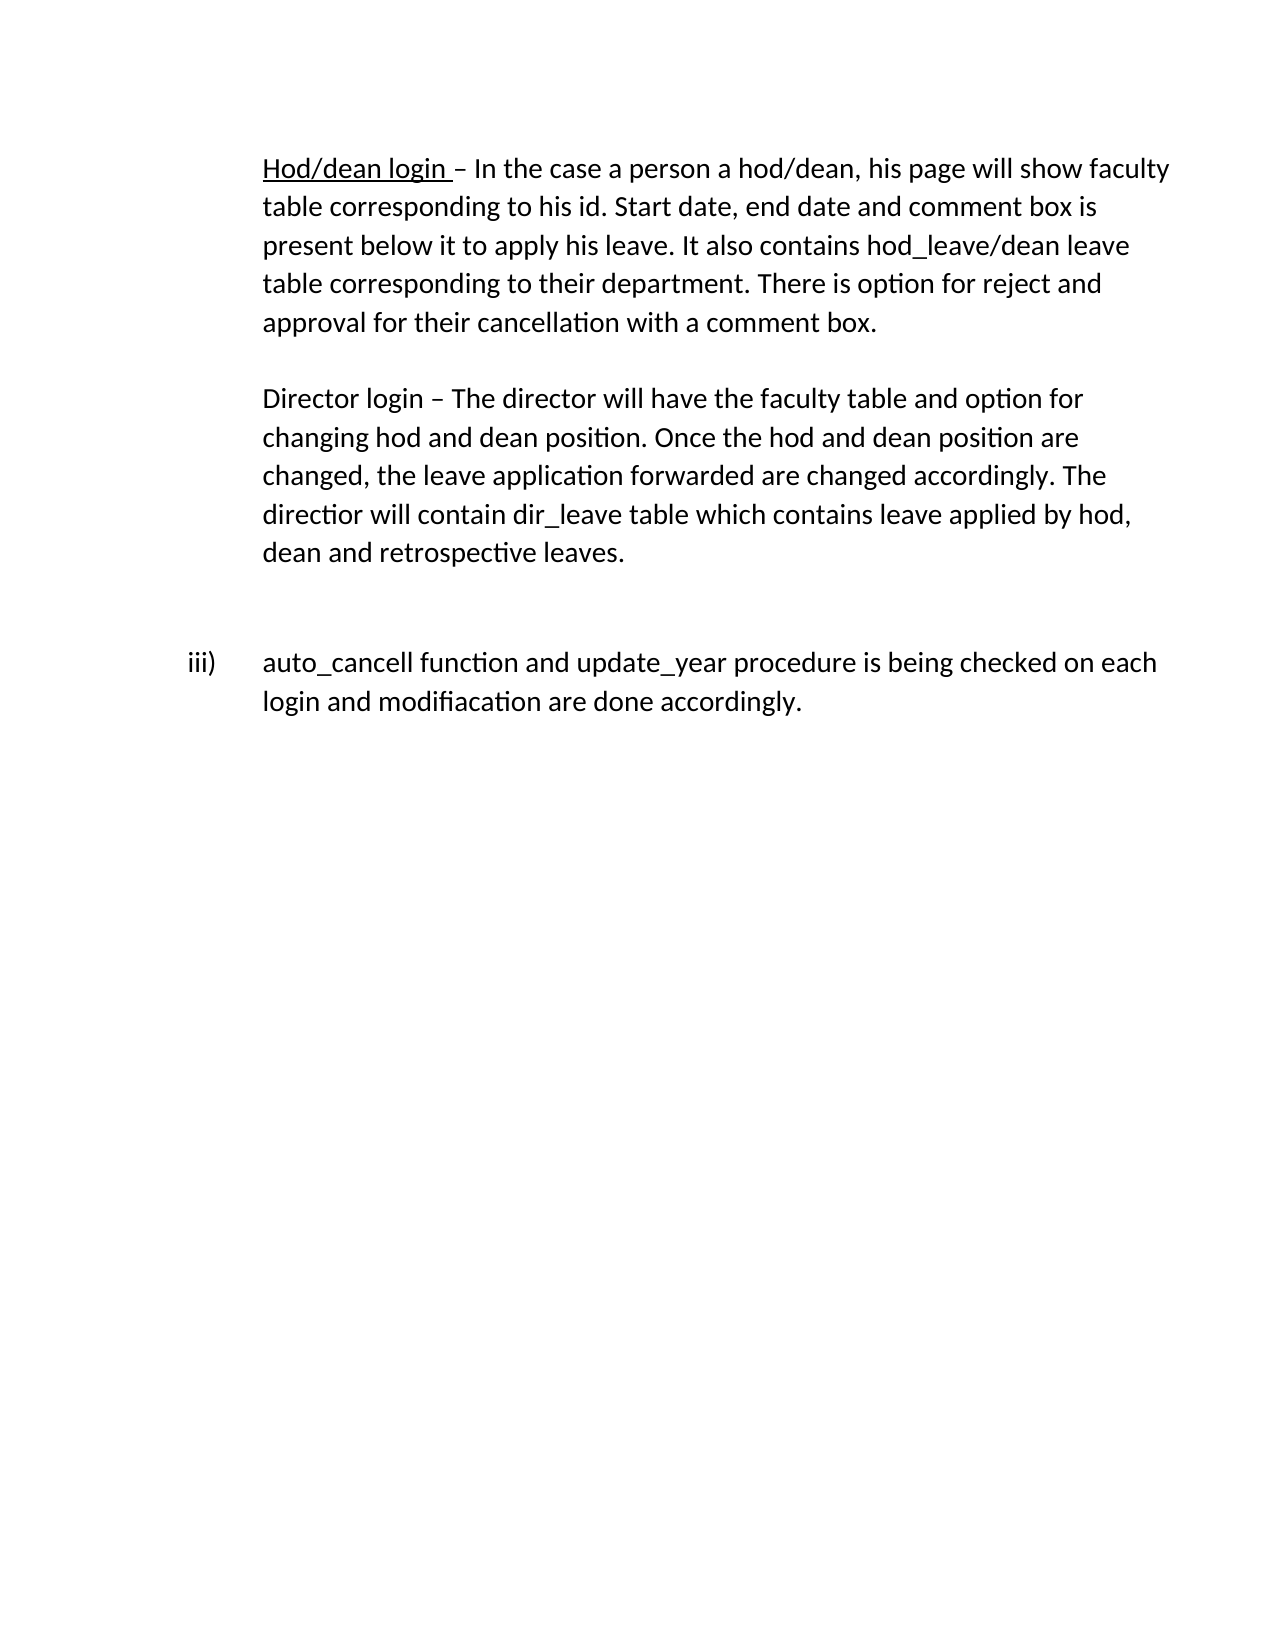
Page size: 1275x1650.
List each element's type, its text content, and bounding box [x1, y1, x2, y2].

list Hod/dean login – In the case a person a hod/dean, his page will show faculty table corresponding to his id. Start date, end date and comment box is present below it to apply his leave. It also contains hod_leave/dean leave table corresponding to their department. There is option for reject and approval for their cancellation with a comment box. [262, 150, 1191, 339]
list Director login – The director will have the faculty table and option for changing hod and dean position. Once the hod and dean position are changed, the leave application forwarded are changed accordingly. The directior will contain dir_leave table which contains leave applied by hod, dean and retrospective leaves. [262, 381, 1191, 570]
list auto_cancell function and update_year procedure is being checked on each login and modifiacation are done accordingly. [187, 644, 1191, 719]
